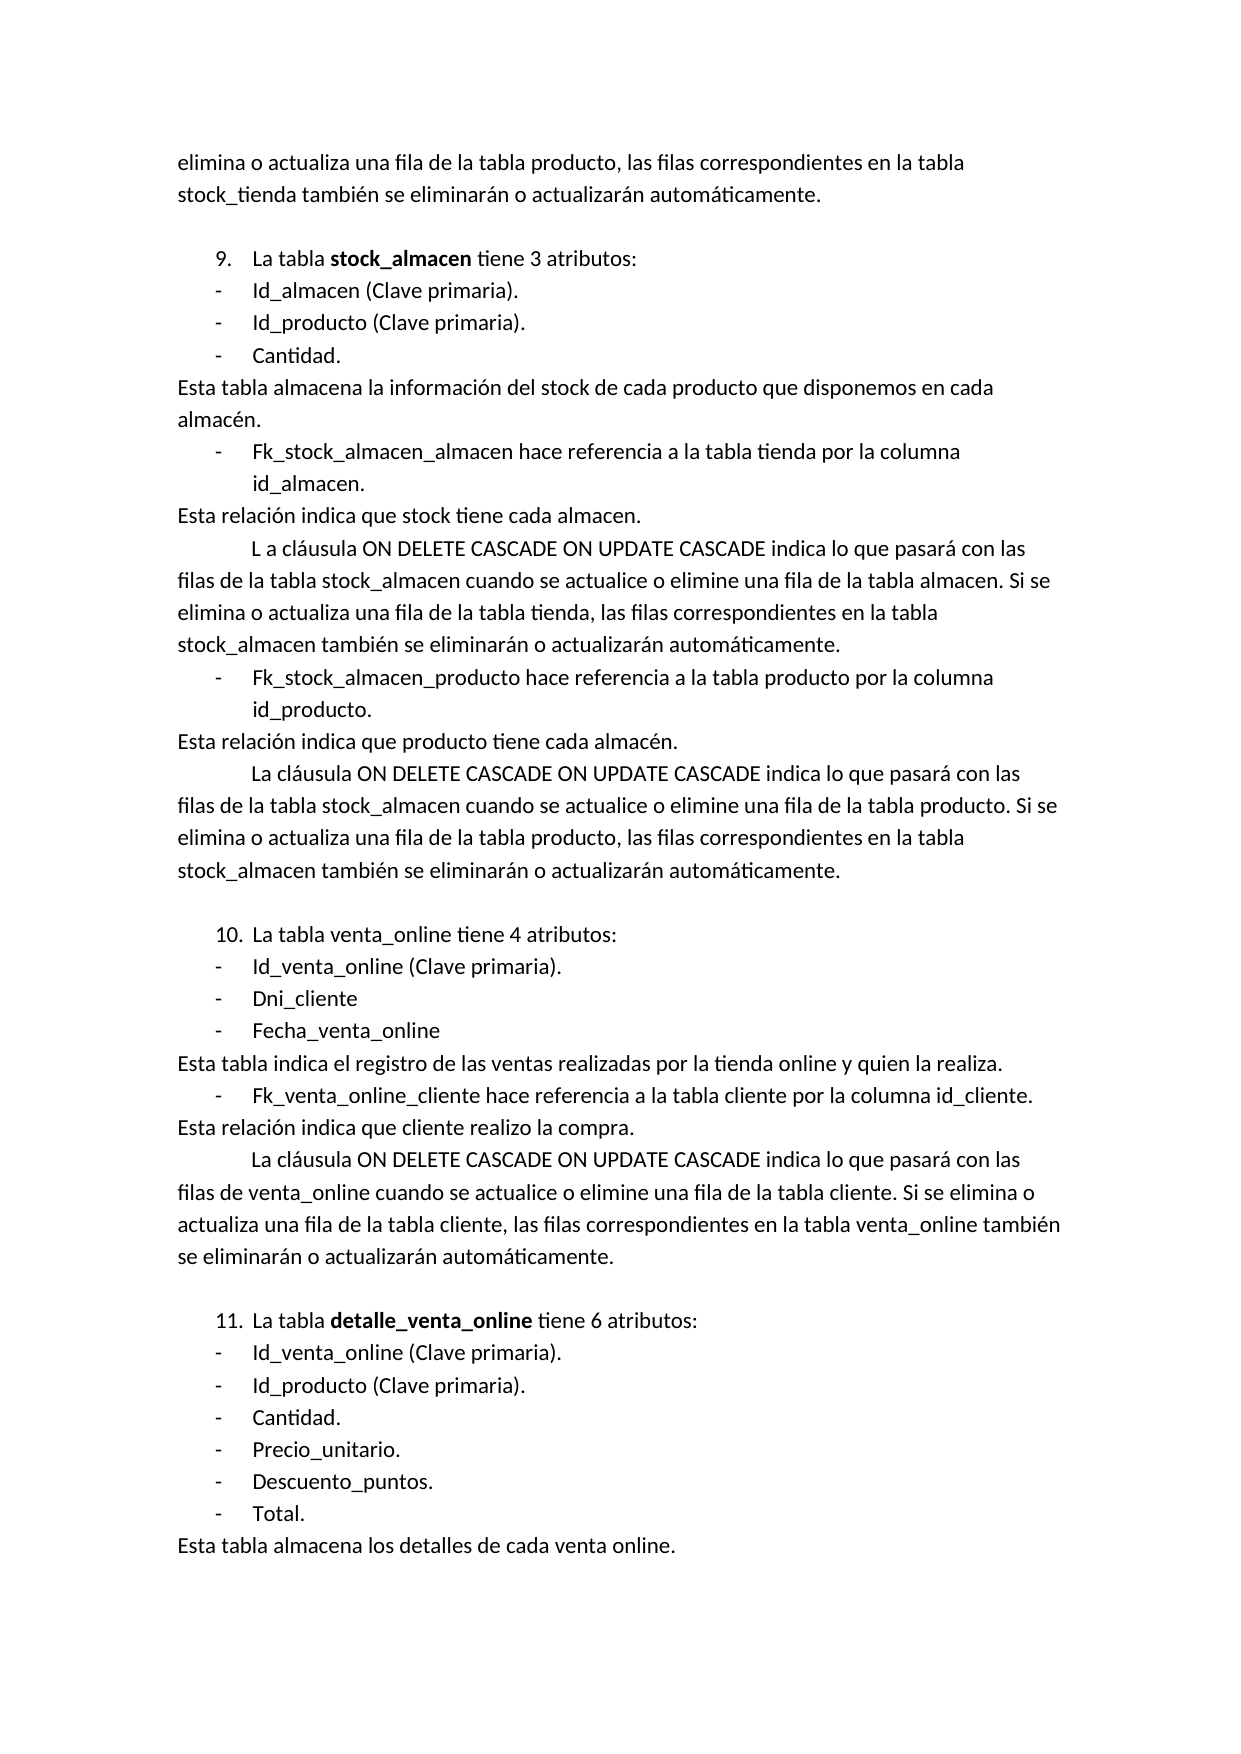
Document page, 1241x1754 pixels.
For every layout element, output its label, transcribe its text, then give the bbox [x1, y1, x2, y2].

list Id_producto (Clave primaria). [215, 308, 1063, 337]
list Id_venta_online (Clave primaria). [215, 1338, 1063, 1367]
text La cláusula ON DELETE CASCADE ON UPDATE CASCADE indica lo que pasará con las filas de la tabla stock_almacen cuando se actualice o elimine una fila de la tabla producto. Si se elimina o actualiza una fila de la tabla producto, las filas correspondientes en la tabla stock_almacen también se eliminarán o actualizarán automáticamente. [177, 759, 1063, 884]
text La cláusula ON DELETE CASCADE ON UPDATE CASCADE indica lo que pasará con las filas de venta_online cuando se actualice o elimine una fila de la tabla cliente. Si se elimina o actualiza una fila de la tabla cliente, las filas correspondientes en la tabla venta_online también se eliminarán o actualizarán automáticamente. [177, 1145, 1063, 1270]
list Fk_venta_online_cliente hace referencia a la tabla cliente por la columna id_cliente. [215, 1081, 1063, 1109]
text L a cláusula ON DELETE CASCADE ON UPDATE CASCADE indica lo que pasará con las filas de la tabla stock_almacen cuando se actualice o elimine una fila de la tabla almacen. Si se elimina o actualiza una fila de la tabla tienda, las filas correspondientes en la tabla stock_almacen también se eliminarán o actualizarán automáticamente. [177, 534, 1063, 658]
list Id_almacen (Clave primaria). [215, 276, 1063, 304]
text Esta relación indica que producto tiene cada almacén. [177, 727, 1063, 755]
text Esta relación indica que cliente realizo la compra. [177, 1113, 1063, 1141]
list La tabla stock_almacen tiene 3 atributos: [215, 244, 1063, 272]
list Fk_stock_almacen_almacen hace referencia a la tabla tienda por la columna id_almacen. [215, 437, 1063, 497]
list La tabla detalle_venta_online tiene 6 atributos: [215, 1306, 1063, 1334]
text Esta tabla indica el registro de las ventas realizadas por la tienda online y quien la realiza. [177, 1049, 1063, 1077]
list Fecha_venta_online [215, 1017, 1063, 1045]
list Id_venta_online (Clave primaria). [215, 952, 1063, 980]
list La tabla venta_online tiene 4 atributos: [215, 920, 1063, 948]
list Id_producto (Clave primaria). [215, 1371, 1063, 1399]
list Total. [215, 1499, 1063, 1527]
text Esta relación indica que stock tiene cada almacen. [177, 502, 1063, 530]
list Precio_unitario. [215, 1435, 1063, 1463]
list Fk_stock_almacen_producto hace referencia a la tabla producto por la columna id_producto. [215, 663, 1063, 723]
list Dni_cliente [215, 984, 1063, 1012]
text Esta tabla almacena la información del stock de cada producto que disponemos en cada almacén. [177, 373, 1063, 433]
list Descuento_puntos. [215, 1467, 1063, 1495]
list Cantidad. [215, 1403, 1063, 1431]
text Esta tabla almacena los detalles de cada venta online. [177, 1532, 1063, 1560]
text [177, 148, 1063, 208]
list Cantidad. [215, 341, 1063, 369]
